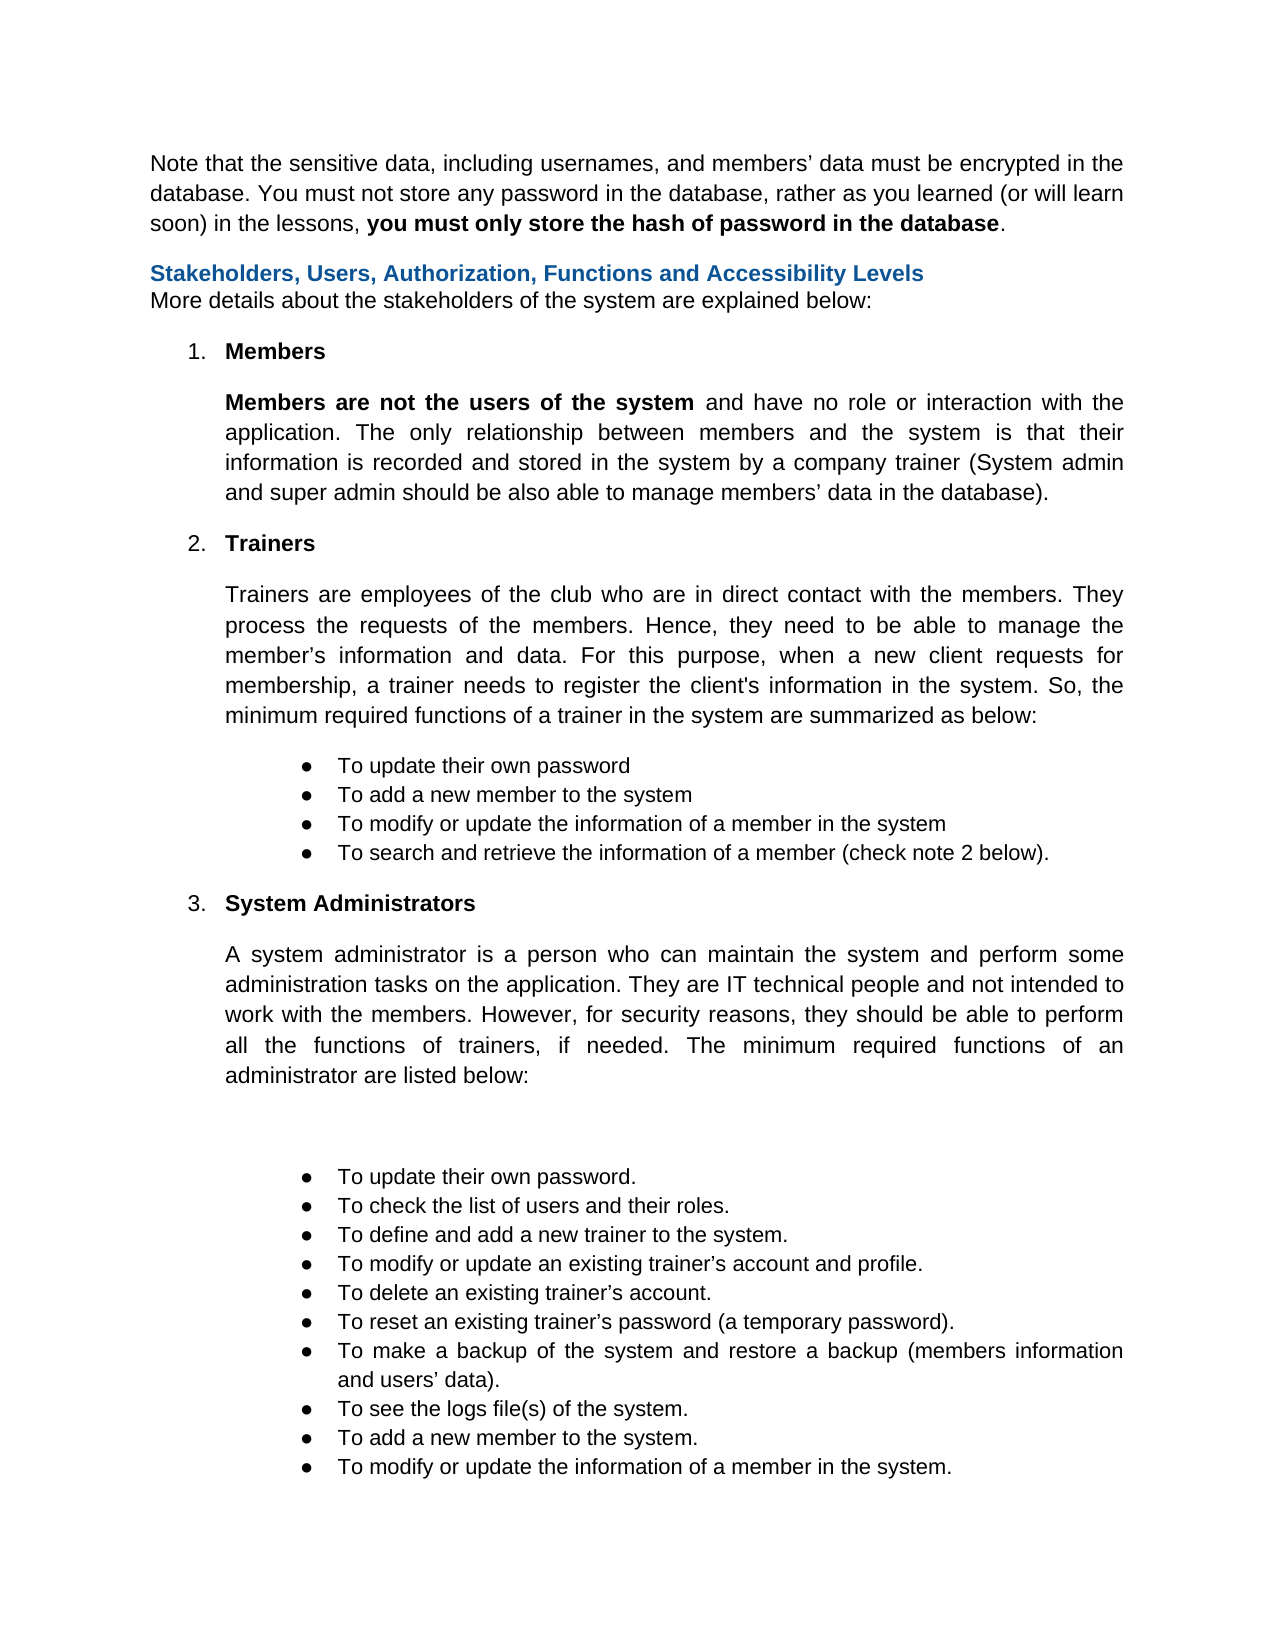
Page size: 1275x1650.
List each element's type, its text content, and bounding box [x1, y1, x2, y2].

text More details about the stakeholders of the system are explained below: [150, 287, 1125, 313]
text ● To modify or update the information of a member in the system. [300, 1453, 1125, 1479]
text ● To make a backup of the system and restore a backup (members information and users’ data). [300, 1338, 1125, 1392]
list Trainers [187, 530, 1125, 557]
text ● To define and add a new trainer to the system. [300, 1222, 1125, 1247]
text ● To update their own password. [300, 1164, 1125, 1189]
text ● To see the logs file(s) of the system. [300, 1396, 1125, 1421]
text ● To modify or update the information of a member in the system [300, 811, 1125, 836]
list System Administrators [187, 890, 1125, 916]
text Note that the sensitive data, including usernames, and members’ data must be encrypted in the database. You must not store any password in the database, rather as you learned (or will learn soon) in the lessons, you must only store the hash of password in the database. [150, 150, 1125, 237]
list Members [187, 338, 1125, 364]
text ● To modify or update an existing trainer’s account and profile. [300, 1251, 1125, 1276]
text Trainers are employees of the club who are in direct contact with the members. They process the requests of the members. Hence, they need to be able to manage the member’s information and data. For this purpose, when a new client requests for membership, a trainer needs to register the client's information in the system. So, the minimum required functions of a trainer in the system are summarized as below: [225, 581, 1125, 729]
text ● To check the list of users and their roles. [300, 1193, 1125, 1218]
text Members are not the users of the system and have no role or interaction with the application. The only relationship between members and the system is that their information is recorded and stored in the system by a company trainer (System admin and super admin should be also able to manage members’ data in the database). [225, 389, 1125, 506]
text A system administrator is a person who can maintain the system and perform some administration tasks on the application. They are IT technical people and not intended to work with the members. However, for security reasons, they should be able to perform all the functions of trainers, if needed. The minimum required functions of an administrator are listed below: [225, 941, 1125, 1088]
text ● To add a new member to the system [300, 782, 1125, 807]
text ● To update their own password [300, 753, 1125, 778]
text ● To search and retrieve the information of a member (check note 2 below). [300, 840, 1125, 865]
text ● To delete an existing trainer’s account. [300, 1280, 1125, 1305]
text ● To reset an existing trainer’s password (a temporary password). [300, 1309, 1125, 1334]
text ● To add a new member to the system. [300, 1424, 1125, 1450]
subtitle Stakeholders, Users, Authorization, Functions and Accessibility Levels [150, 261, 1125, 287]
